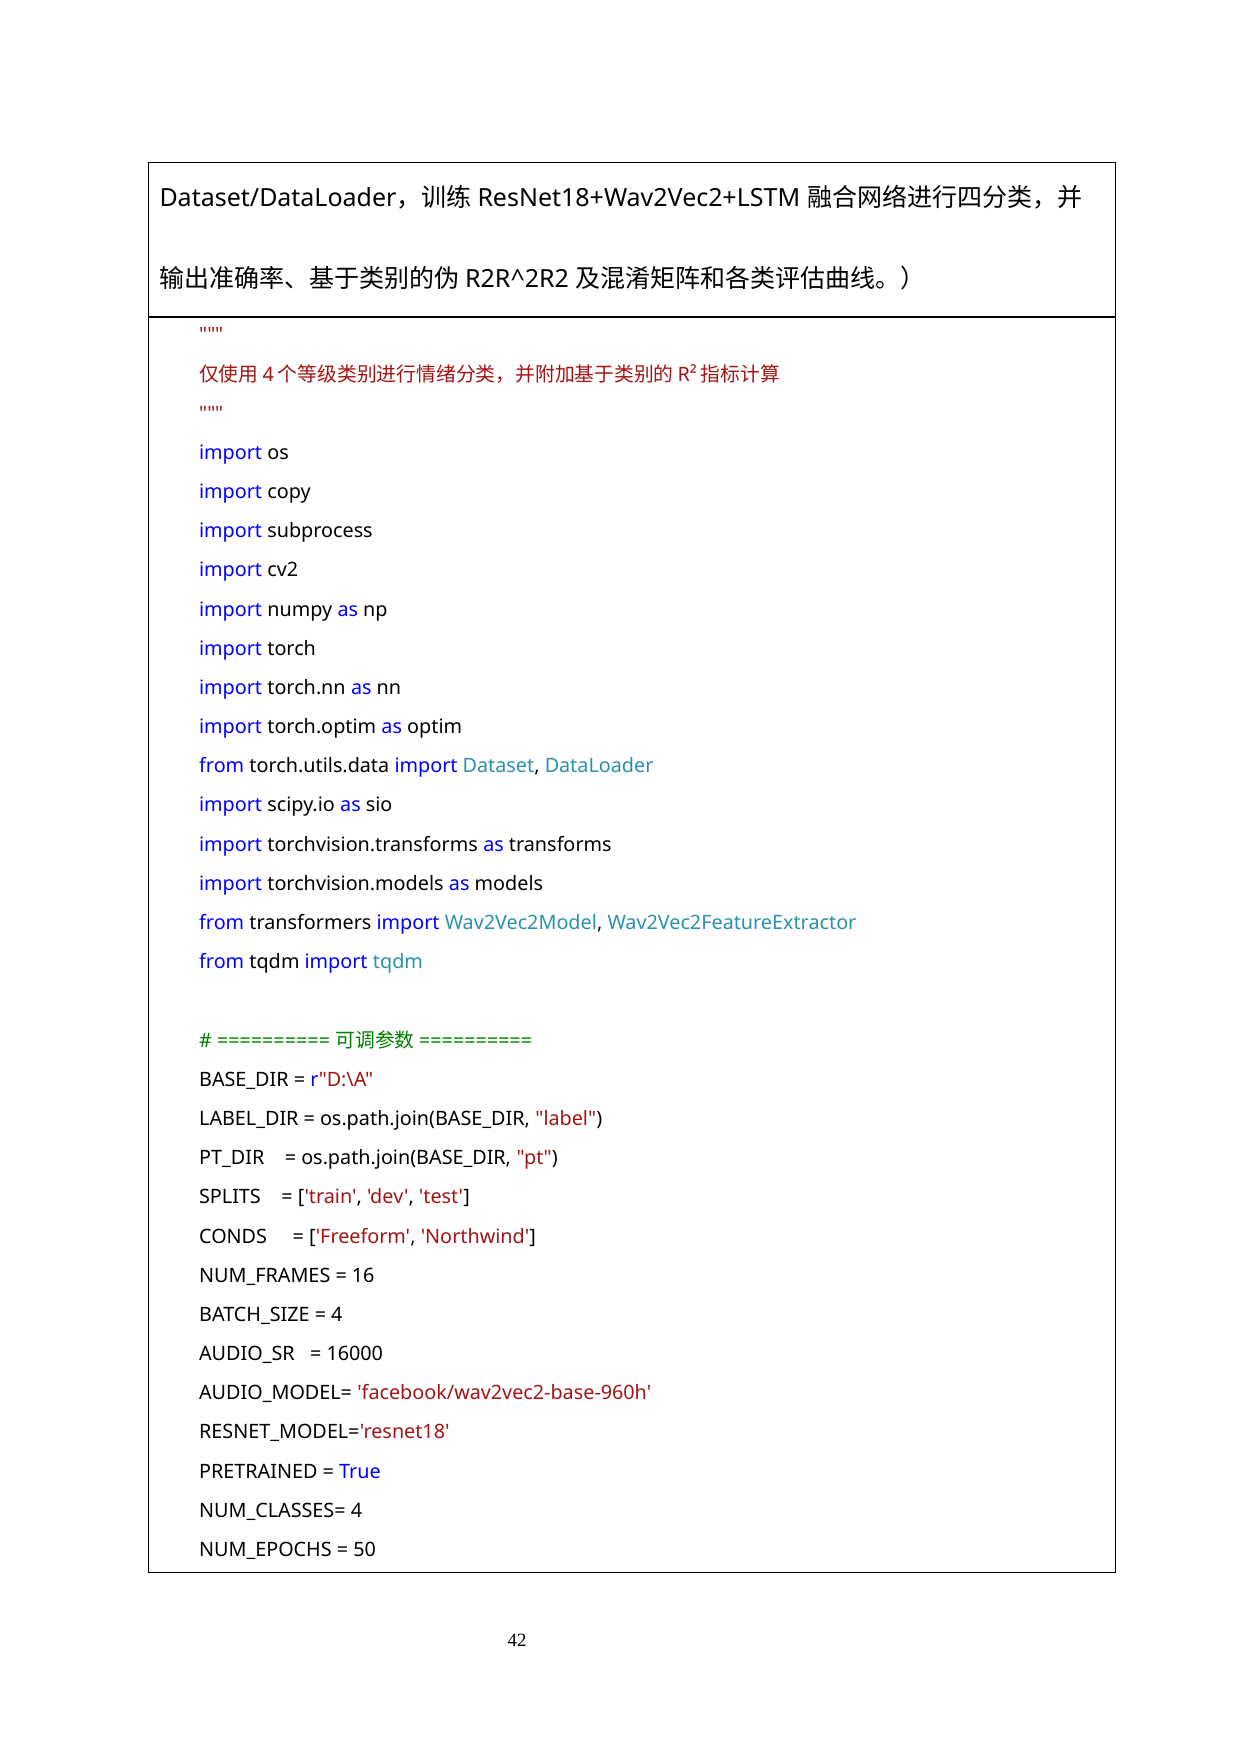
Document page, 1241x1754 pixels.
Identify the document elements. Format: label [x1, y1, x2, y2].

table_cell [149, 318, 1115, 1572]
table_cell [149, 163, 1115, 316]
